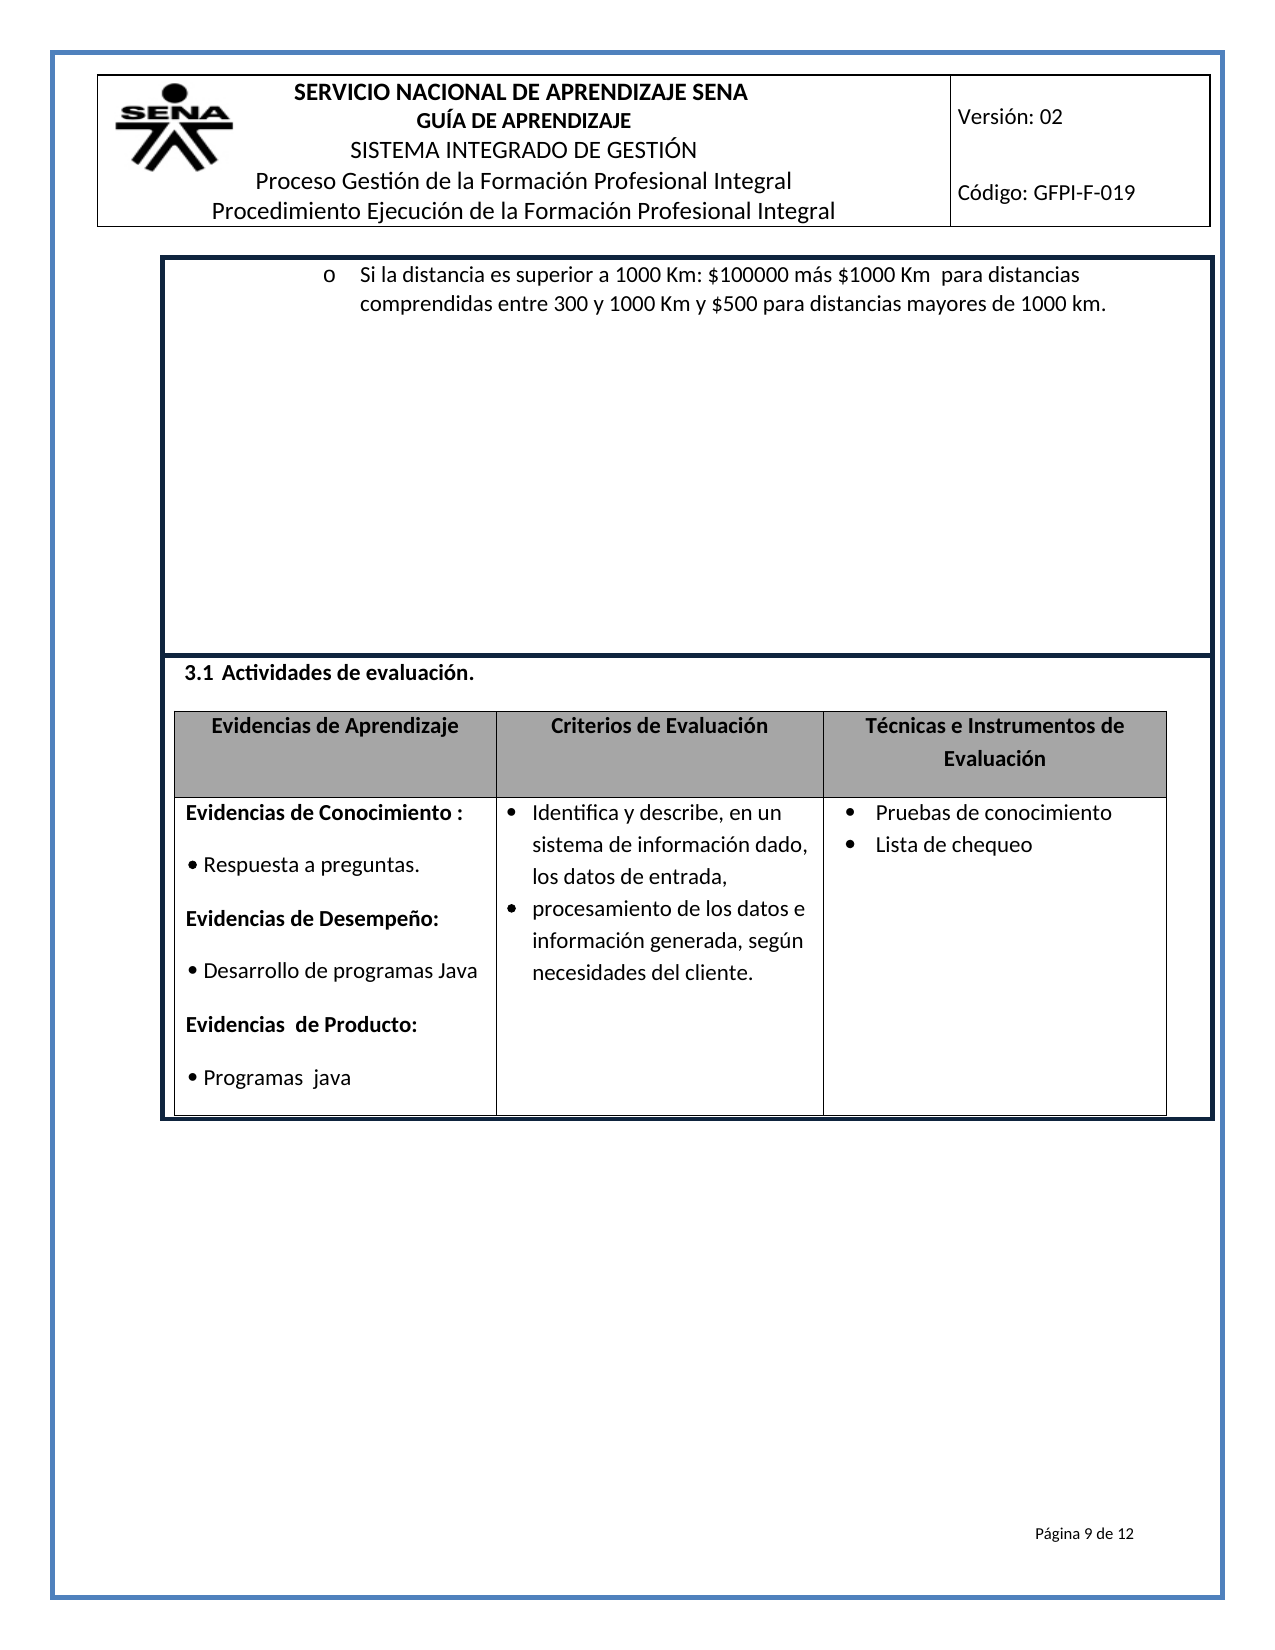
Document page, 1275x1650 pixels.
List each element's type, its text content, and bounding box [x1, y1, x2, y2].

picture [113, 80, 236, 175]
table_cell Actividades de evaluación. [165, 658, 1210, 1117]
